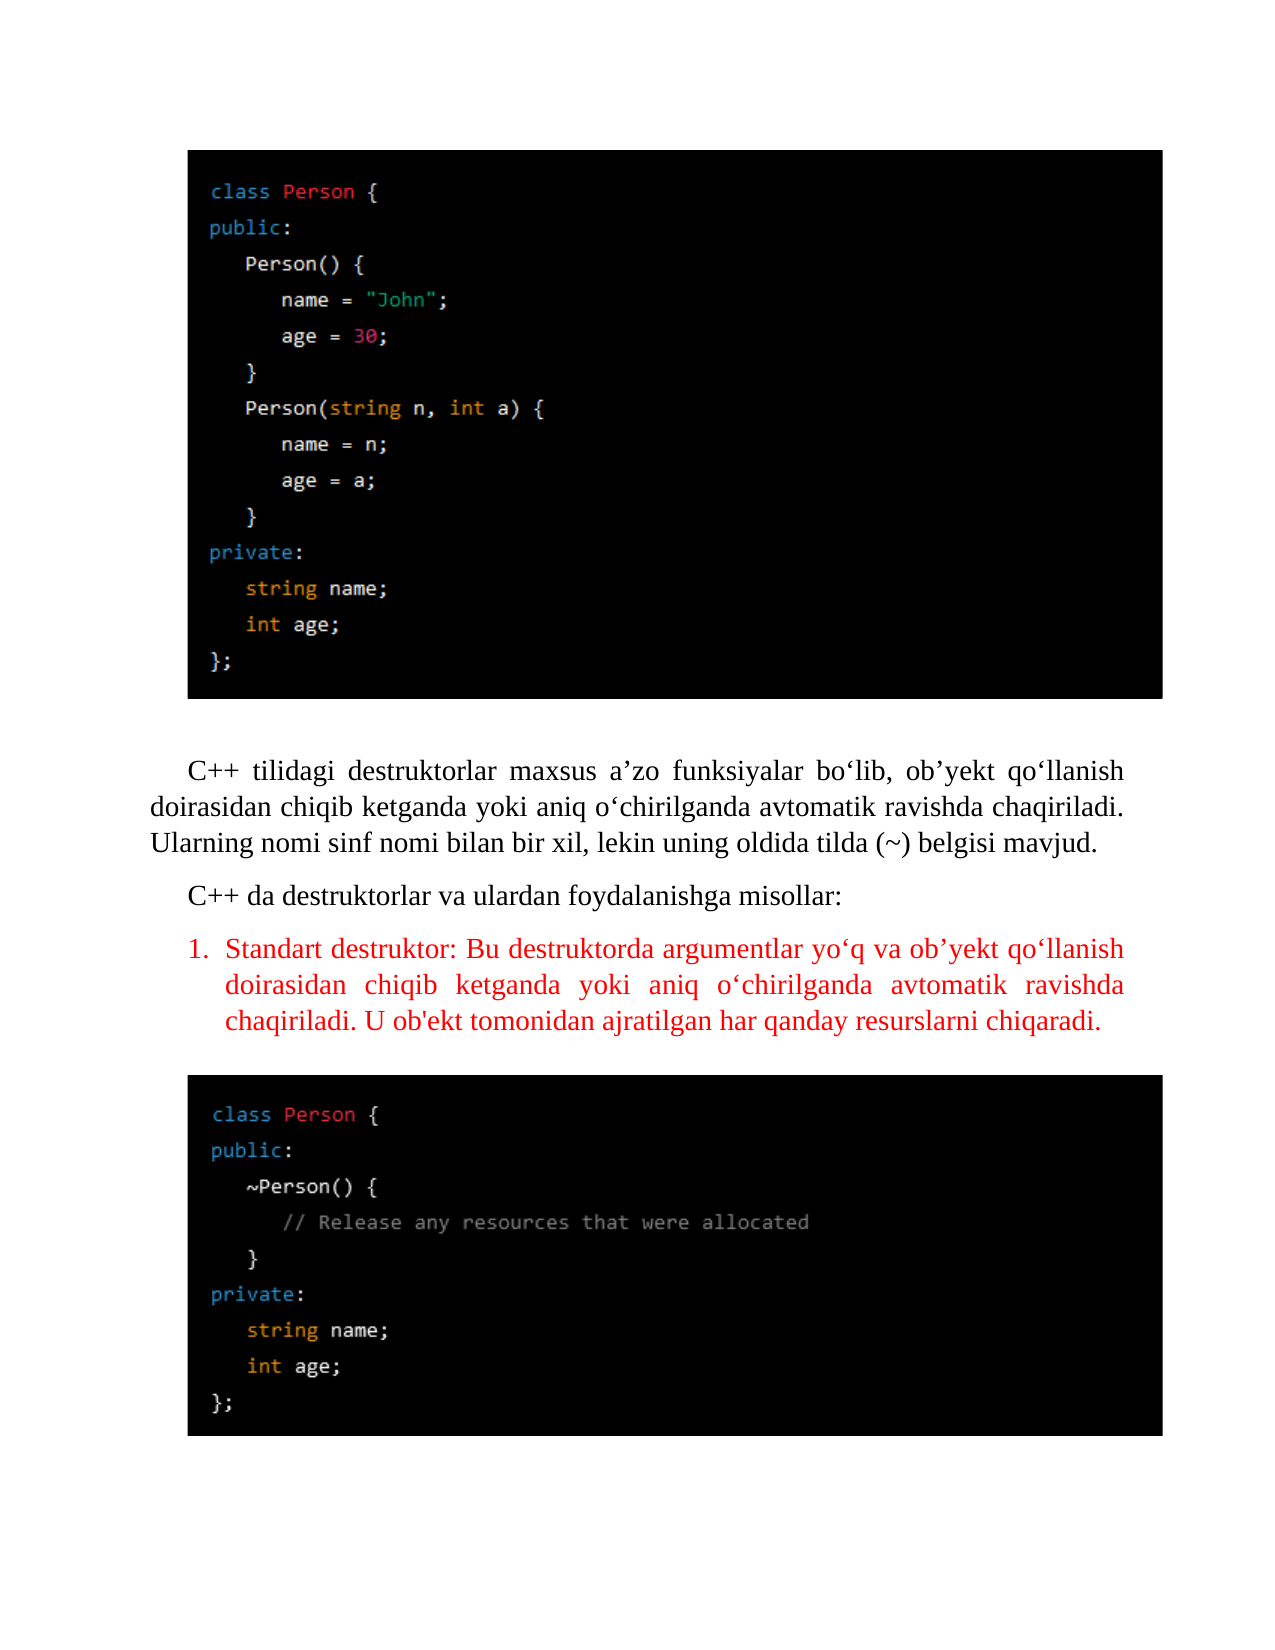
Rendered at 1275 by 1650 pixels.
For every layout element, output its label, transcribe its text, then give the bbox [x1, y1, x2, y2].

picture [187, 150, 1163, 699]
text C++ da destruktorlar va ulardan foydalanishga misollar: [150, 878, 1125, 912]
list Standart destruktor: Bu destruktorda argumentlar yoʻq va obʼyekt qoʻllanish doirasidan chiqib ketganda yoki aniq oʻchirilganda avtomatik ravishda chaqiriladi. U ob'ekt tomonidan ajratilgan har qanday resurslarni chiqaradi. [187, 931, 1125, 1037]
text C++ tilidagi destruktorlar maxsus aʼzo funksiyalar boʻlib, obʼyekt qoʻllanish doirasidan chiqib ketganda yoki aniq oʻchirilganda avtomatik ravishda chaqiriladi. Ularning nomi sinf nomi bilan bir xil, lekin uning oldida tilda (~) belgisi mavjud. [150, 753, 1125, 859]
picture [187, 1075, 1163, 1436]
